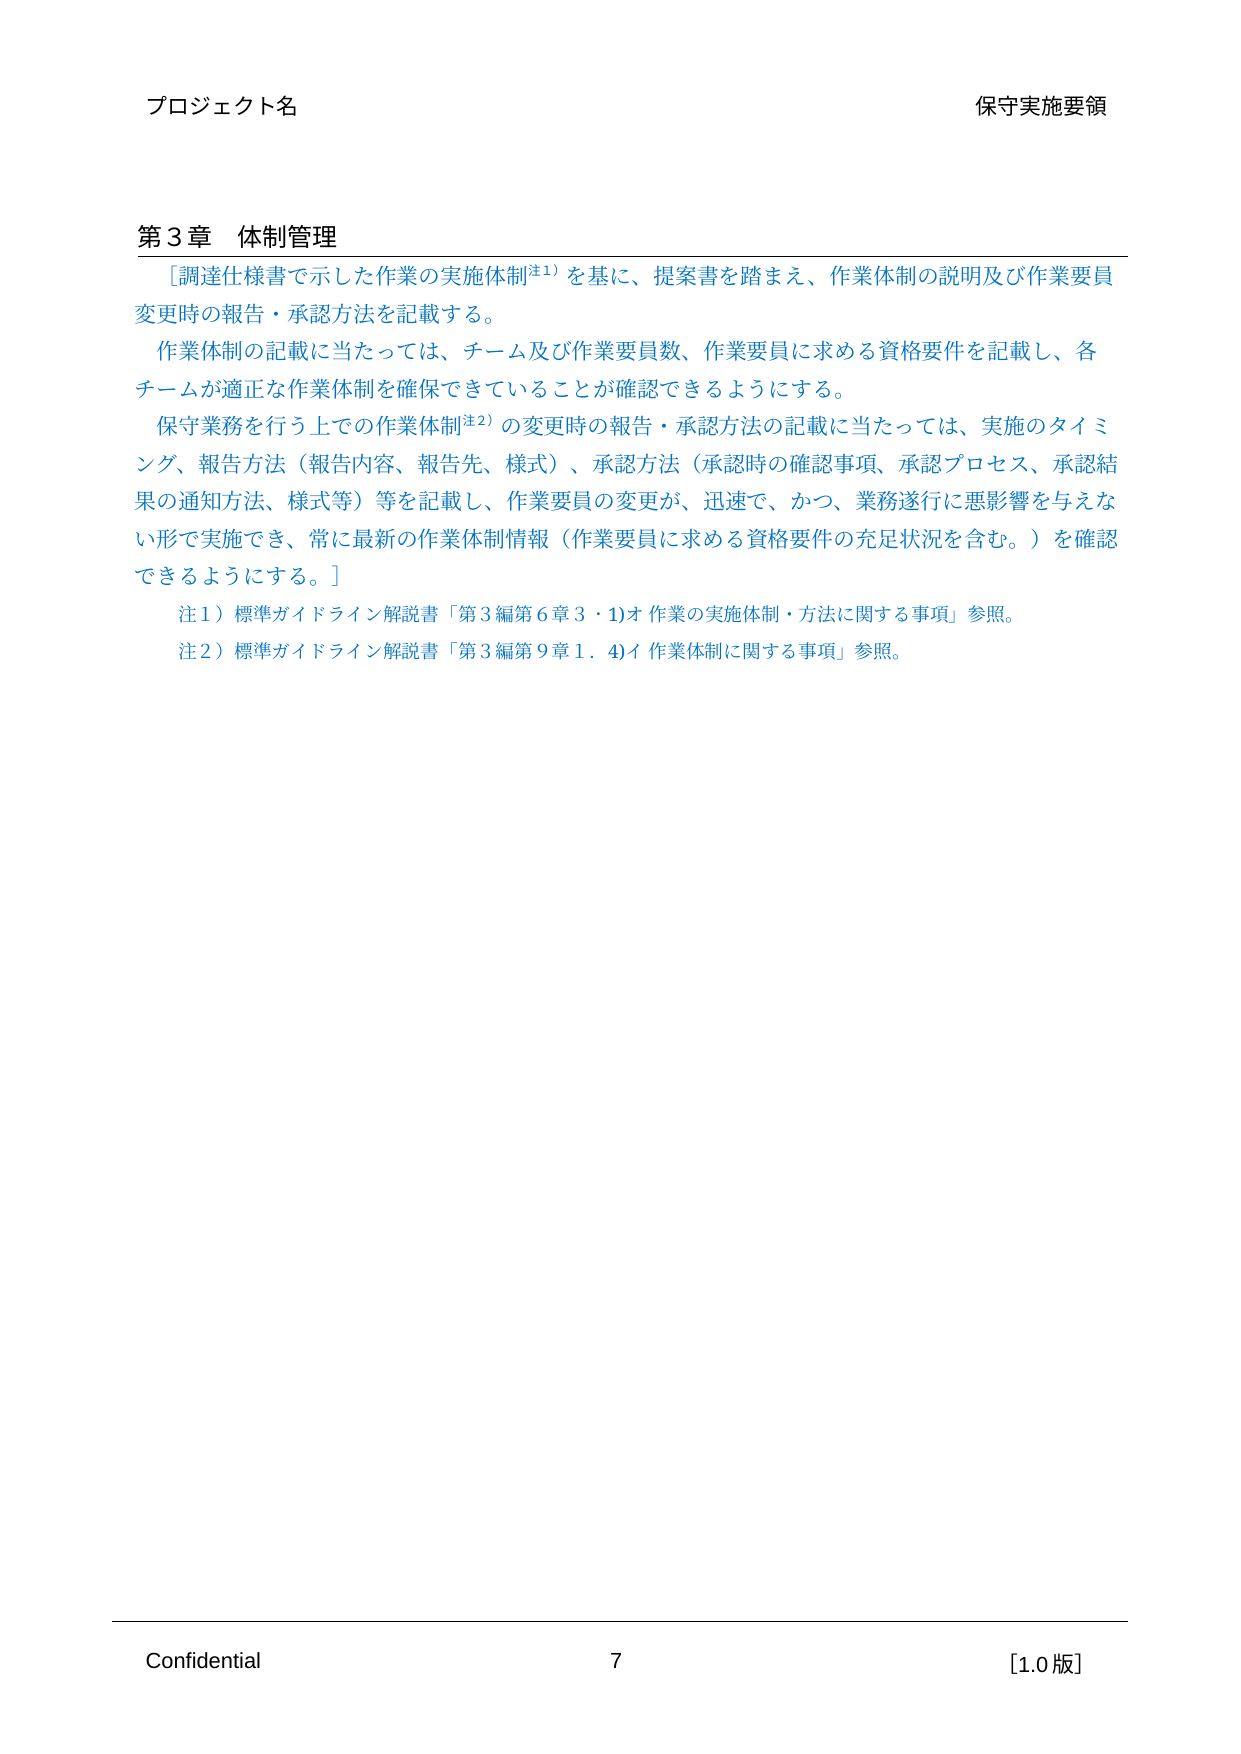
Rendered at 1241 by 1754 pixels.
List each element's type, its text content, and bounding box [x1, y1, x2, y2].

text 注１）標準ガイドライン解説書「第３編第６章３．1)オ 作業の実施体制・方法に関する事項」参照。 [178, 595, 1128, 632]
subtitle 体制管理 [138, 217, 1128, 256]
text 保守業務を行う上での作業体制注２）の変更時の報告・承認方法の記載に当たっては、実施のタイミング、報告方法（報告内容、報告先、様式）、承認方法（承認時の確認事項、承認プロセス、承認結果の通知方法、様式等）等を記載し、作業要員の変更が、迅速で、かつ、業務遂行に悪影響を与えない形で実施でき、常に最新の作業体制情報（作業要員に求める資格要件の充足状況を含む。）を確認できるようにする。］ [134, 407, 1128, 595]
text ［調達仕様書で示した作業の実施体制注１）を基に、提案書を踏まえ、作業体制の説明及び作業要員変更時の報告・承認方法を記載する。 [134, 257, 1128, 332]
text 作業体制の記載に当たっては、チーム及び作業要員数、作業要員に求める資格要件を記載し、各チームが適正な作業体制を確保できていることが確認できるようにする。 [134, 332, 1128, 407]
text 注２）標準ガイドライン解説書「第３編第９章１．4)イ 作業体制に関する事項」参照。 [178, 632, 1128, 670]
